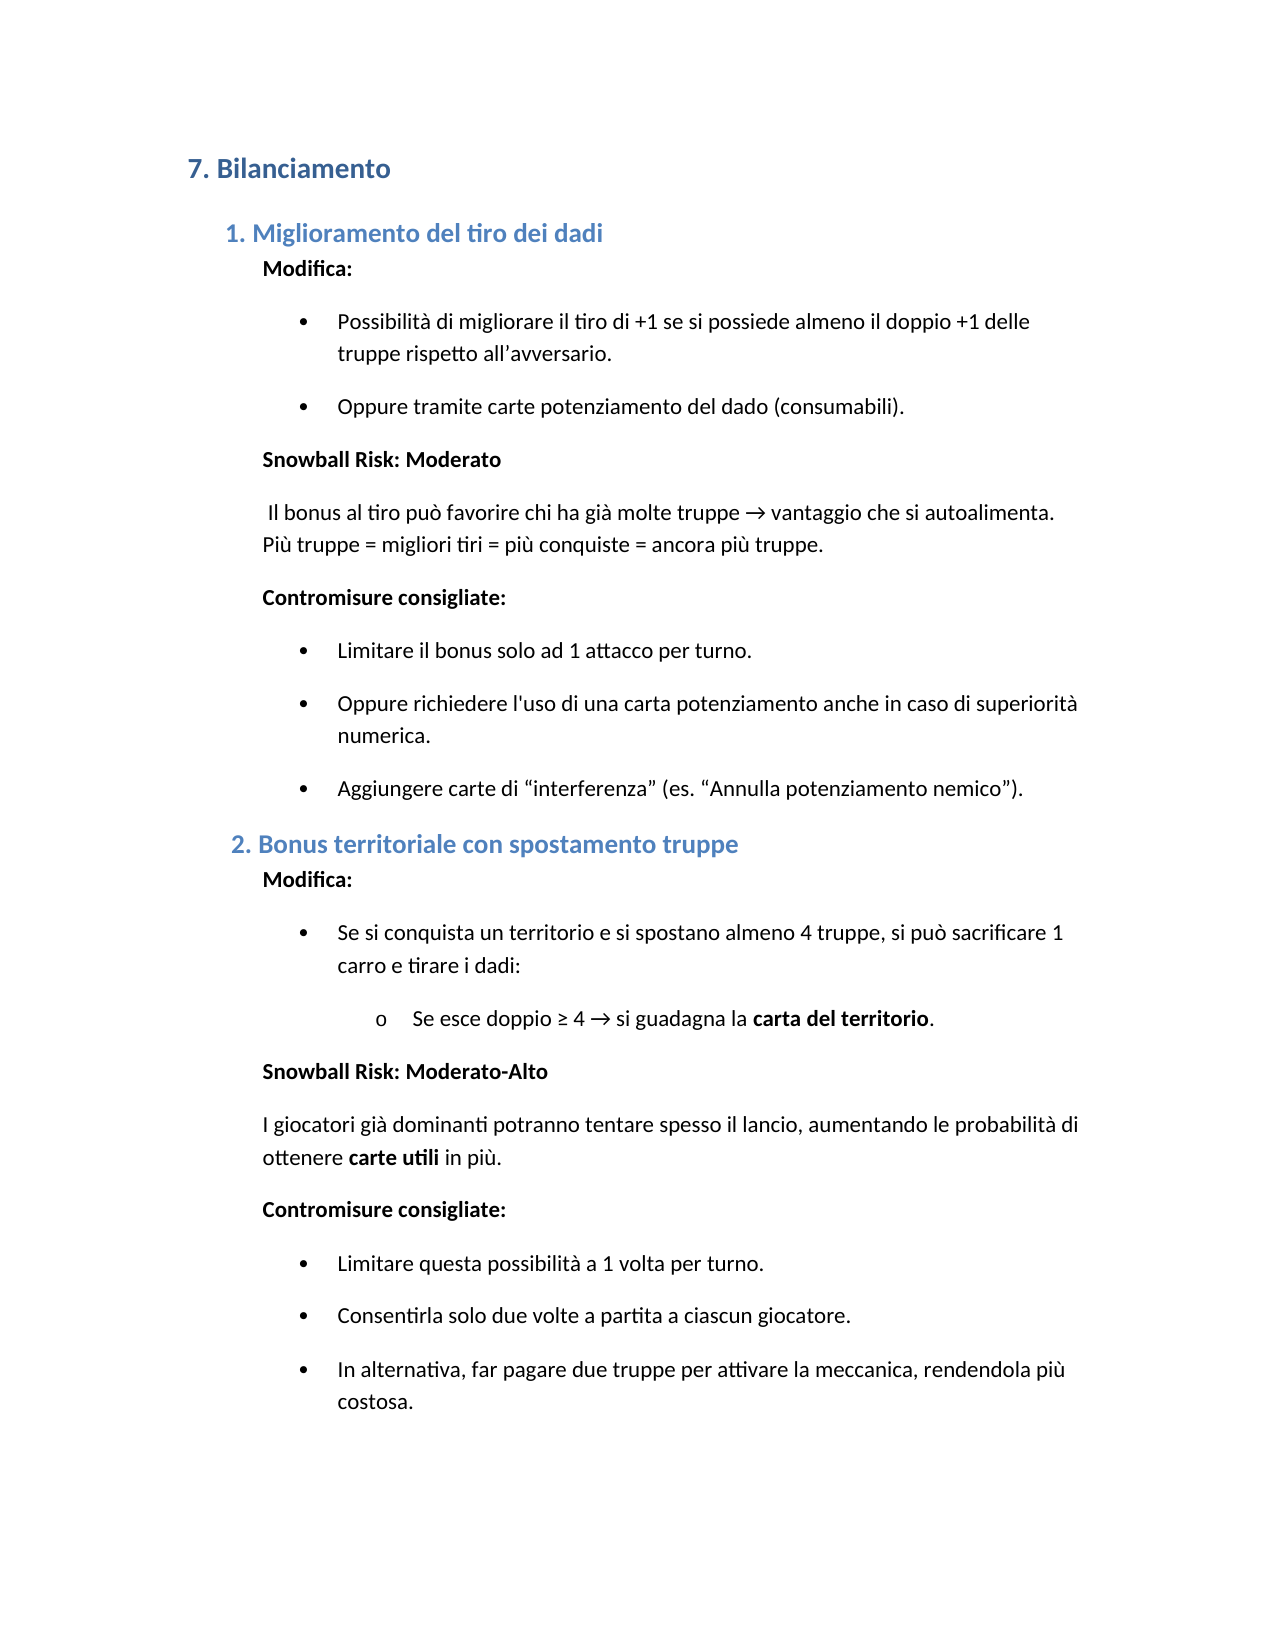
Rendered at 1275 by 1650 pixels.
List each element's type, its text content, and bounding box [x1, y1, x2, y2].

text Contromisure consigliate: [262, 1196, 1087, 1224]
list Limitare questa possibilità a 1 volta per turno. [300, 1249, 1087, 1277]
text Snowball Risk: Moderato-Alto [262, 1057, 1087, 1085]
list Oppure tramite carte potenziamento del dado (consumabili). [300, 392, 1087, 420]
subtitle 1. Miglioramento del tiro dei dadi [225, 216, 1087, 249]
list Limitare il bonus solo ad 1 attacco per turno. [300, 636, 1087, 664]
list Se esce doppio ≥ 4 → si guadagna la carta del territorio. [375, 1004, 1087, 1032]
list Consentirla solo due volte a partita a ciascun giocatore. [300, 1302, 1087, 1330]
subtitle 7. Bilanciamento [187, 150, 1087, 186]
list Possibilità di migliorare il tiro di +1 se si possiede almeno il doppio +1 delle truppe rispetto all’avversario. [300, 307, 1087, 367]
list In alternativa, far pagare due truppe per attivare la meccanica, rendendola più costosa. [300, 1355, 1087, 1415]
text Snowball Risk: Moderato [262, 445, 1087, 473]
list Oppure richiedere l'uso di una carta potenziamento anche in caso di superiorità numerica. [300, 689, 1087, 749]
text I giocatori già dominanti potranno tentare spesso il lancio, aumentando le probabilità di ottenere carte utili in più. [262, 1110, 1087, 1171]
subtitle 2. Bonus territoriale con spostamento truppe [225, 828, 1087, 861]
text Contromisure consigliate: [262, 583, 1087, 611]
text Il bonus al tiro può favorire chi ha già molte truppe → vantaggio che si autoalimenta. Più truppe = migliori tiri = più conquiste = ancora più truppe. [262, 498, 1087, 558]
list Se si conquista un territorio e si spostano almeno 4 truppe, si può sacrificare 1 carro e tirare i dadi: [300, 918, 1087, 979]
text Modifica: [262, 866, 1087, 893]
list Aggiungere carte di “interferenza” (es. “Annulla potenziamento nemico”). [300, 774, 1087, 803]
text Modifica: [262, 254, 1087, 282]
